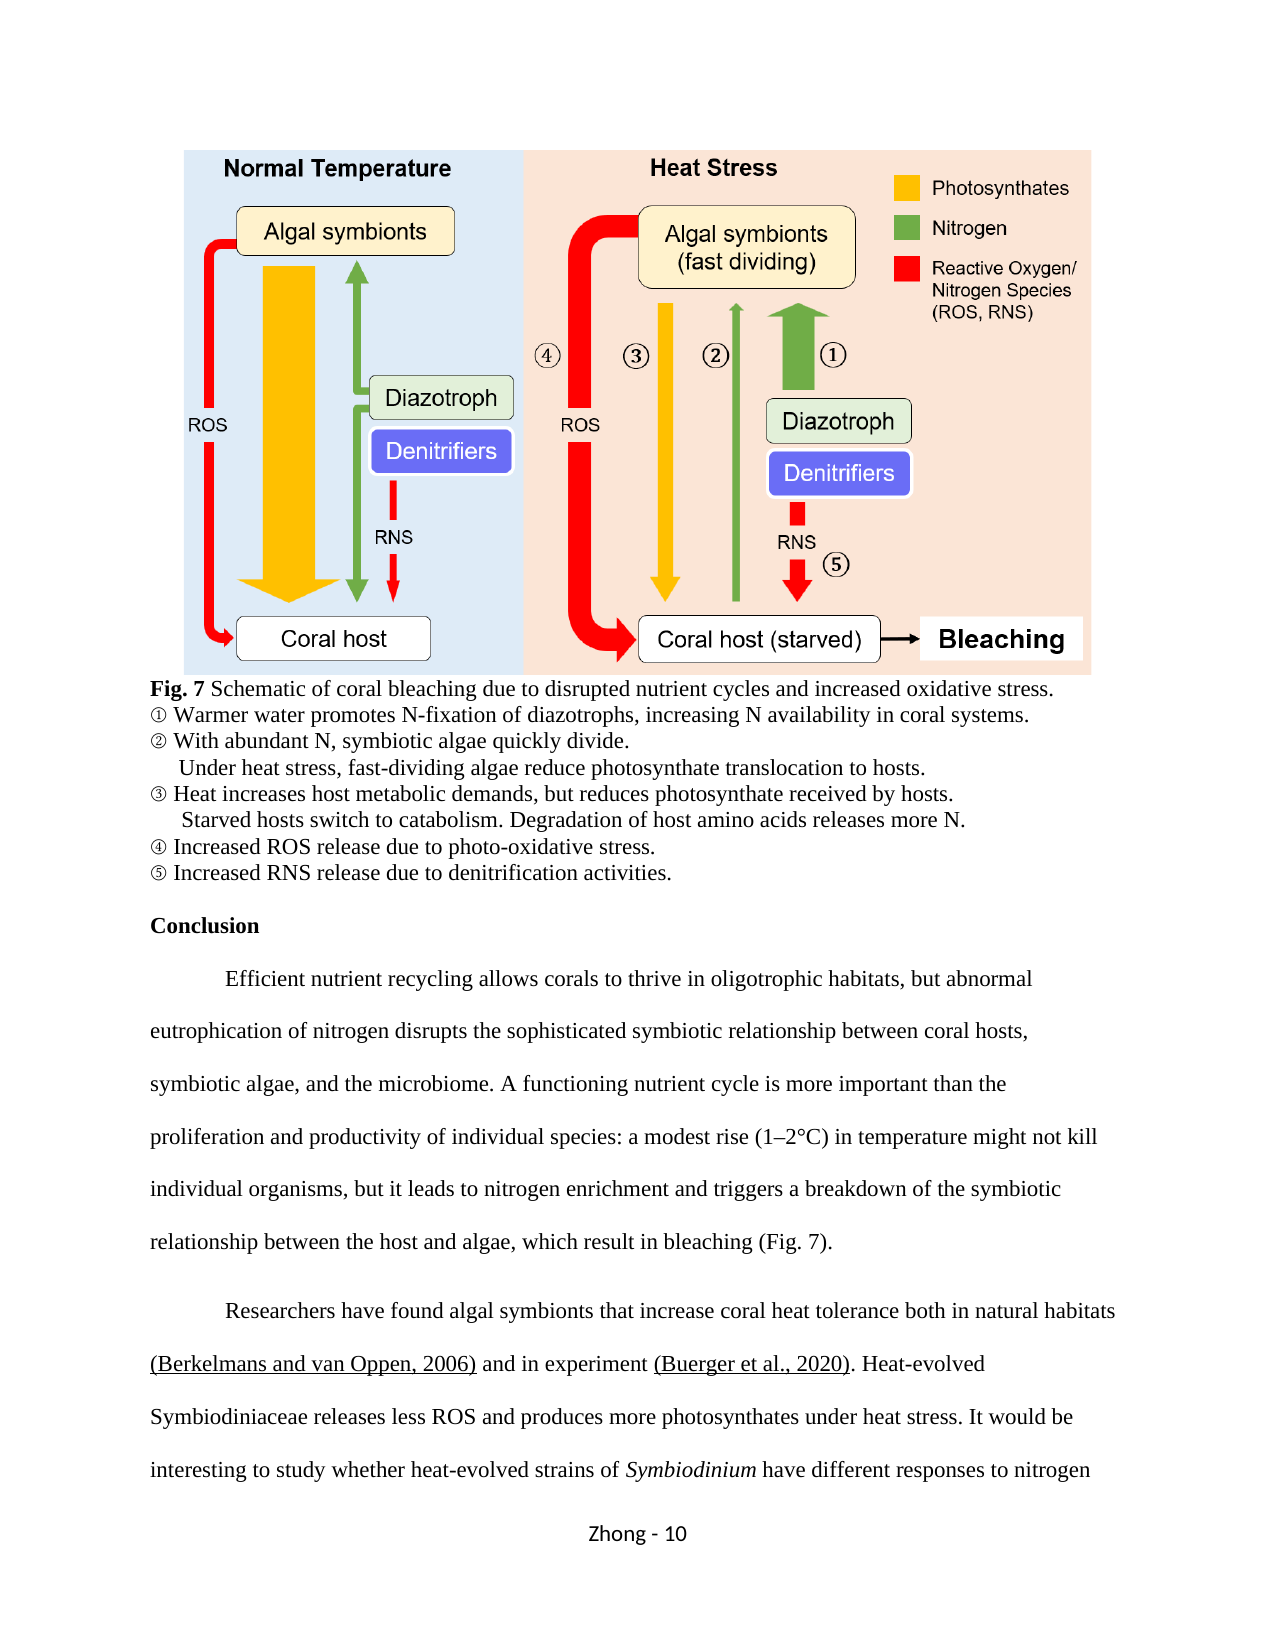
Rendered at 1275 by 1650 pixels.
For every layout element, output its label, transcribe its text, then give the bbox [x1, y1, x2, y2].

picture [183, 150, 1092, 675]
text ③ Heat increases host metabolic demands, but reduces photosynthate received by hosts. [150, 780, 1125, 806]
text Starved hosts switch to catabolism. Degradation of host amino acids releases more N. [150, 806, 1125, 833]
text ④ Increased ROS release due to photo-oxidative stress. [150, 833, 1125, 859]
text Efficient nutrient recycling allows corals to thrive in oligotrophic habitats, but abnormal eutrophication of nitrogen disrupts the sophisticated symbiotic relationship between coral hosts, symbiotic algae, and the microbiome. A functioning nutrient cycle is more important than the proliferation and productivity of individual species: a modest rise (1–2°C) in temperature might not kill individual organisms, but it leads to nitrogen enrichment and triggers a breakdown of the symbiotic relationship between the host and algae, which result in bleaching (Fig. 7). [150, 964, 1125, 1254]
text Conclusion [150, 912, 1125, 938]
text Fig. 7 Schematic of coral bleaching due to disrupted nutrient cycles and increased oxidative stress. [150, 675, 1125, 701]
text ⑤ Increased RNS release due to denitrification activities. [150, 859, 1125, 886]
text Under heat stress, fast-dividing algae reduce photosynthate translocation to hosts. [150, 754, 1125, 780]
text ② With abundant N, symbiotic algae quickly divide. [150, 727, 1125, 754]
text ① Warmer water promotes N-fixation of diazotrophs, increasing N availability in coral systems. [150, 701, 1125, 727]
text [150, 1297, 1125, 1482]
